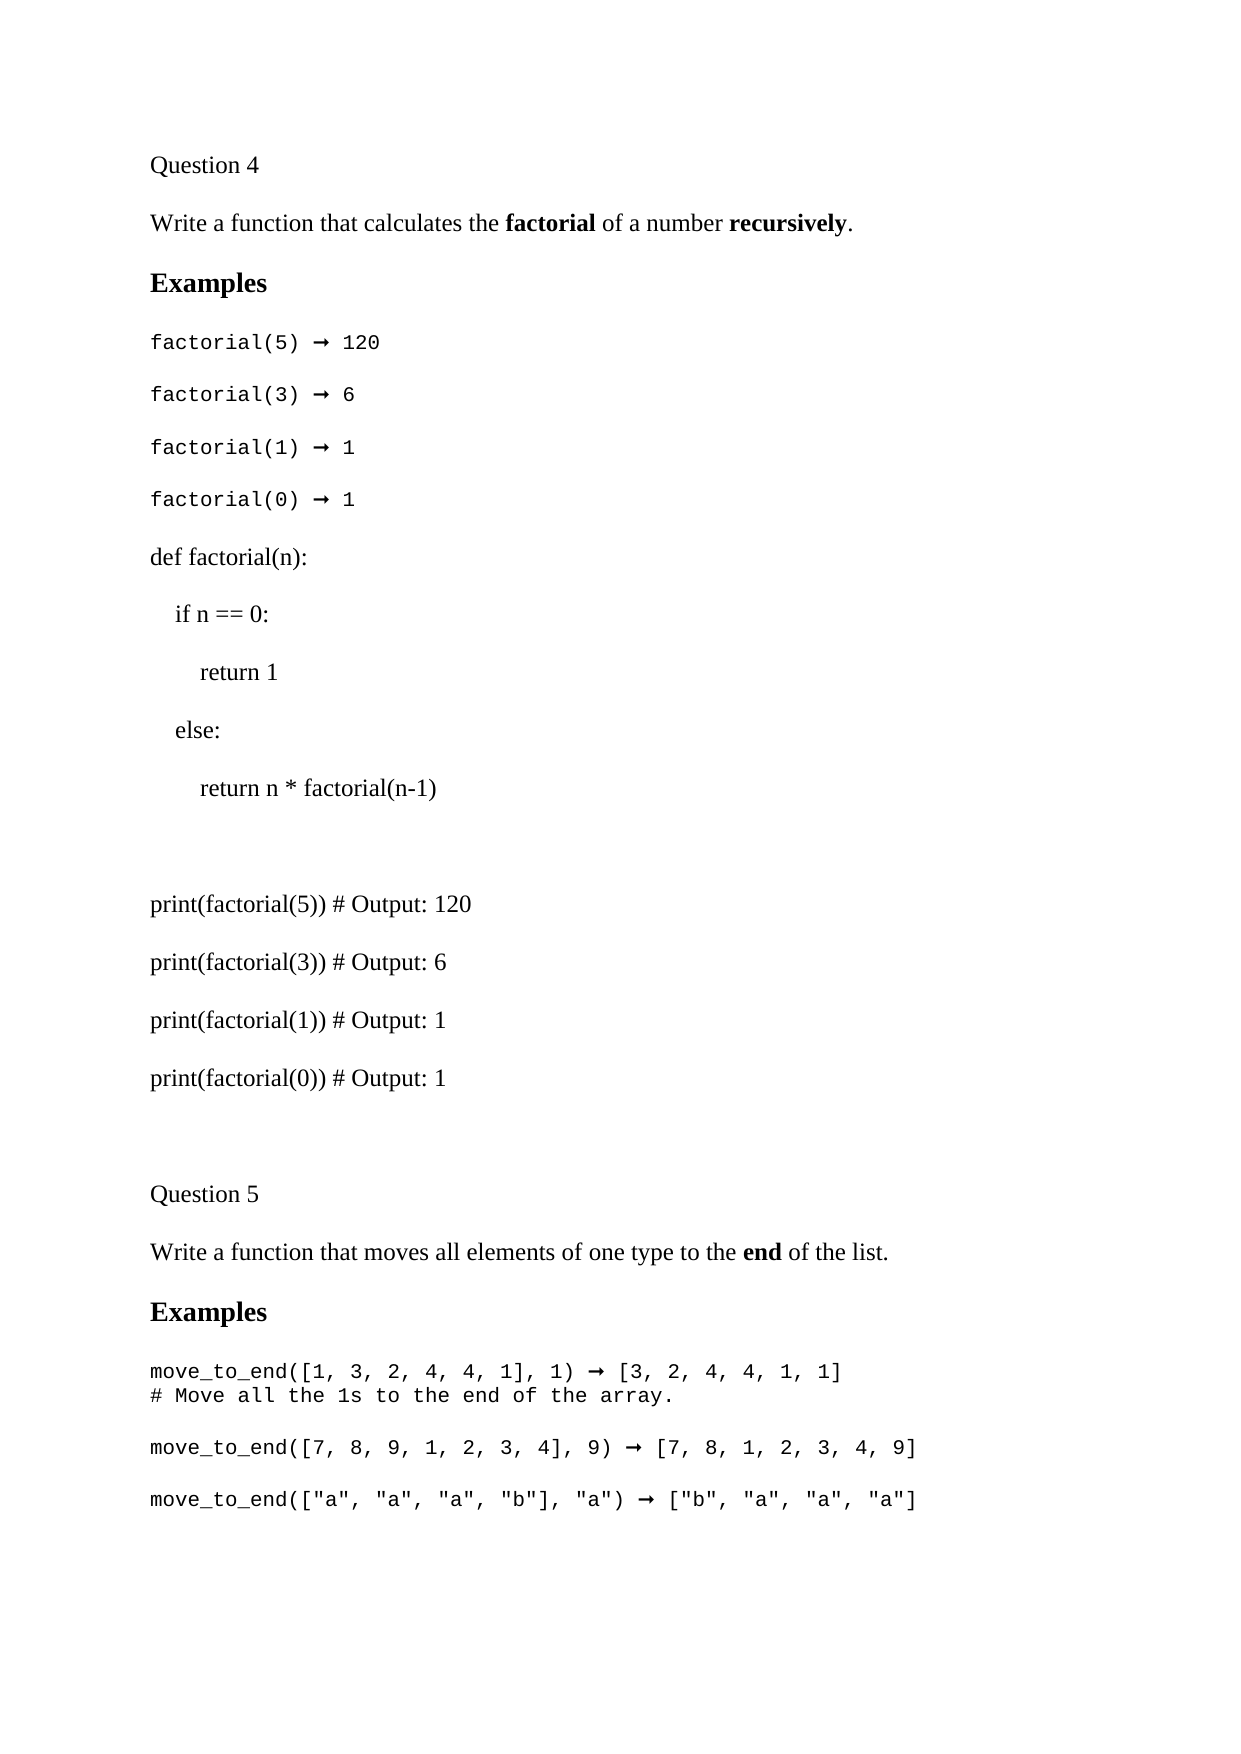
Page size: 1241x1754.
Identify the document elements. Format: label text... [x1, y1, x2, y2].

text move_to_end([1, 3, 2, 4, 4, 1], 1) ➞ [3, 2, 4, 4, 1, 1] [150, 1356, 1090, 1385]
text move_to_end([7, 8, 9, 1, 2, 3, 4], 9) ➞ [7, 8, 1, 2, 3, 4, 9] [150, 1432, 1090, 1461]
text move_to_end(["a", "a", "a", "b"], "a") ➞ ["b", "a", "a", "a"] [150, 1484, 1090, 1513]
text Write a function that moves all elements of one type to the end of the list. [150, 1237, 1090, 1265]
text else: [150, 715, 1090, 744]
text factorial(0) ➞ 1 [150, 484, 1090, 512]
subtitle Examples [150, 266, 1090, 298]
text print(factorial(3)) # Output: 6 [150, 947, 1090, 976]
text def factorial(n): [150, 542, 1090, 570]
text Question 4 [150, 150, 1090, 179]
text # Move all the 1s to the end of the array. [150, 1385, 1090, 1408]
text print(factorial(5)) # Output: 120 [150, 889, 1090, 918]
text return n * factorial(n-1) [150, 773, 1090, 802]
subtitle Examples [150, 1294, 1090, 1327]
text print(factorial(1)) # Output: 1 [150, 1005, 1090, 1034]
text if n == 0: [150, 599, 1090, 628]
text factorial(1) ➞ 1 [150, 432, 1090, 460]
text Write a function that calculates the factorial of a number recursively. [150, 208, 1090, 237]
text factorial(3) ➞ 6 [150, 379, 1090, 408]
text print(factorial(0)) # Output: 1 [150, 1063, 1090, 1092]
text Question 5 [150, 1179, 1090, 1207]
text return 1 [150, 657, 1090, 686]
text factorial(5) ➞ 120 [150, 327, 1090, 356]
